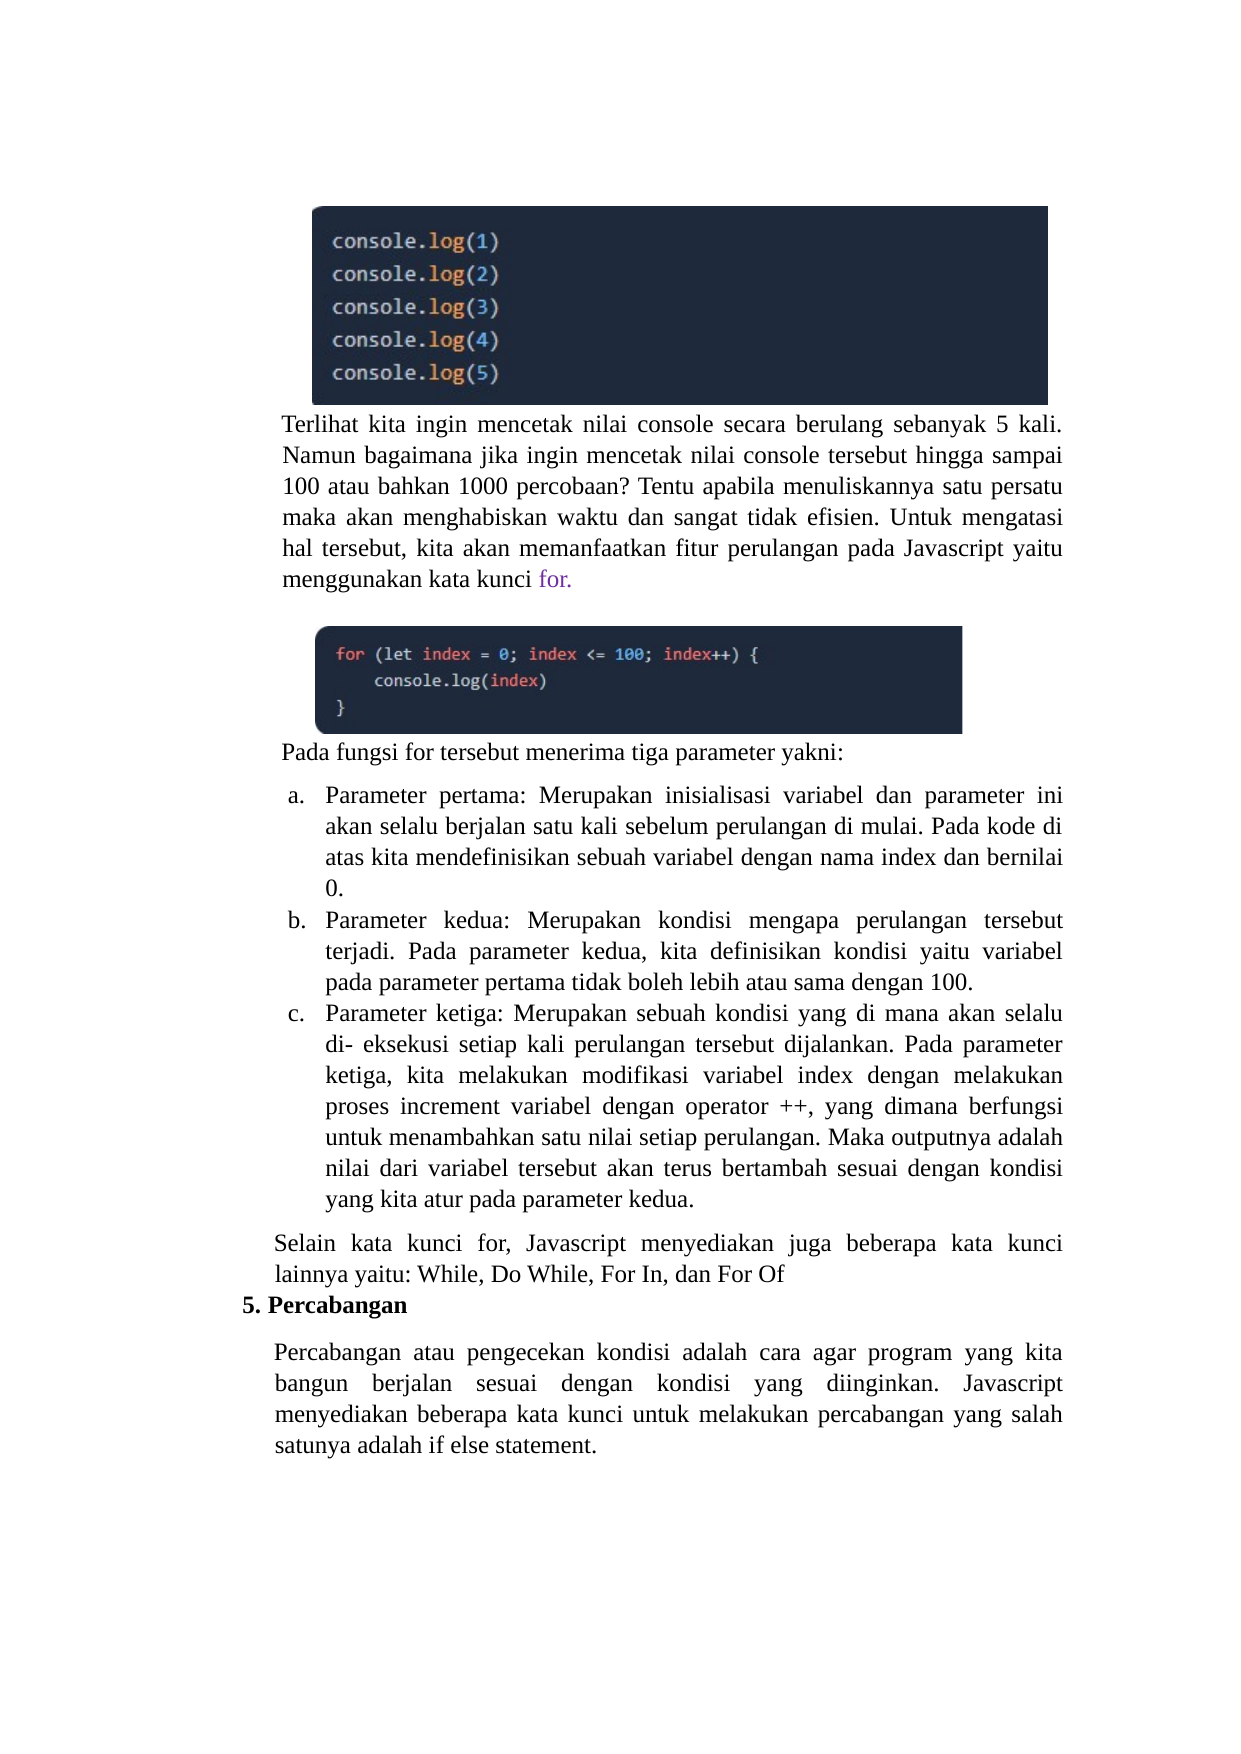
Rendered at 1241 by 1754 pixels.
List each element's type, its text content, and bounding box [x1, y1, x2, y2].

text Selain kata kunci for, Javascript menyediakan juga beberapa kata kunci lainnya yaitu: While, Do While, For In, dan For Of [273, 1228, 1064, 1287]
picture [312, 206, 1048, 405]
list Parameter ketiga: Merupakan sebuah kondisi yang di mana akan selalu di- eksekusi setiap kali perulangan tersebut dijalankan. Pada parameter ketiga, kita melakukan modifikasi variabel index dengan melakukan proses increment variabel dengan operator ++, yang dimana berfungsi untuk menambahkan satu nilai setiap perulangan. Maka outputnya adalah nilai dari variabel tersebut akan terus bertambah sesuai dengan kondisi yang kita atur pada parameter kedua. [288, 998, 1064, 1213]
text Percabangan atau pengecekan kondisi adalah cara agar program yang kita bangun berjalan sesuai dengan kondisi yang diinginkan. Javascript menyediakan beberapa kata kunci untuk melakukan percabangan yang salah satunya adalah if else statement. [273, 1337, 1064, 1459]
text Terlihat kita ingin mencetak nilai console secara berulang sebanyak 5 kali. Namun bagaimana jika ingin mencetak nilai console tersebut hingga sampai 100 atau bahkan 1000 percobaan? Tentu apabila menuliskannya satu persatu maka akan menghabiskan waktu dan sangat tidak efisien. Untuk mengatasi hal tersebut, kita akan memanfaatkan fitur perulangan pada Javascript yaitu menggunakan kata kunci for. [281, 409, 1064, 593]
list Parameter kedua: Merupakan kondisi mengapa perulangan tersebut terjadi. Pada parameter kedua, kita definisikan kondisi yaitu variabel pada parameter pertama tidak boleh lebih atau sama dengan 100. [288, 905, 1064, 996]
picture [315, 626, 963, 734]
subtitle 5. Percabangan [242, 1290, 1065, 1319]
list Parameter pertama: Merupakan inisialisasi variabel dan parameter ini akan selalu berjalan satu kali sebelum perulangan di mulai. Pada kode di atas kita mendefinisikan sebuah variabel dengan nama index dan bernilai 0. [288, 780, 1064, 902]
text Pada fungsi for tersebut menerima tiga parameter yakni: [281, 737, 1064, 766]
